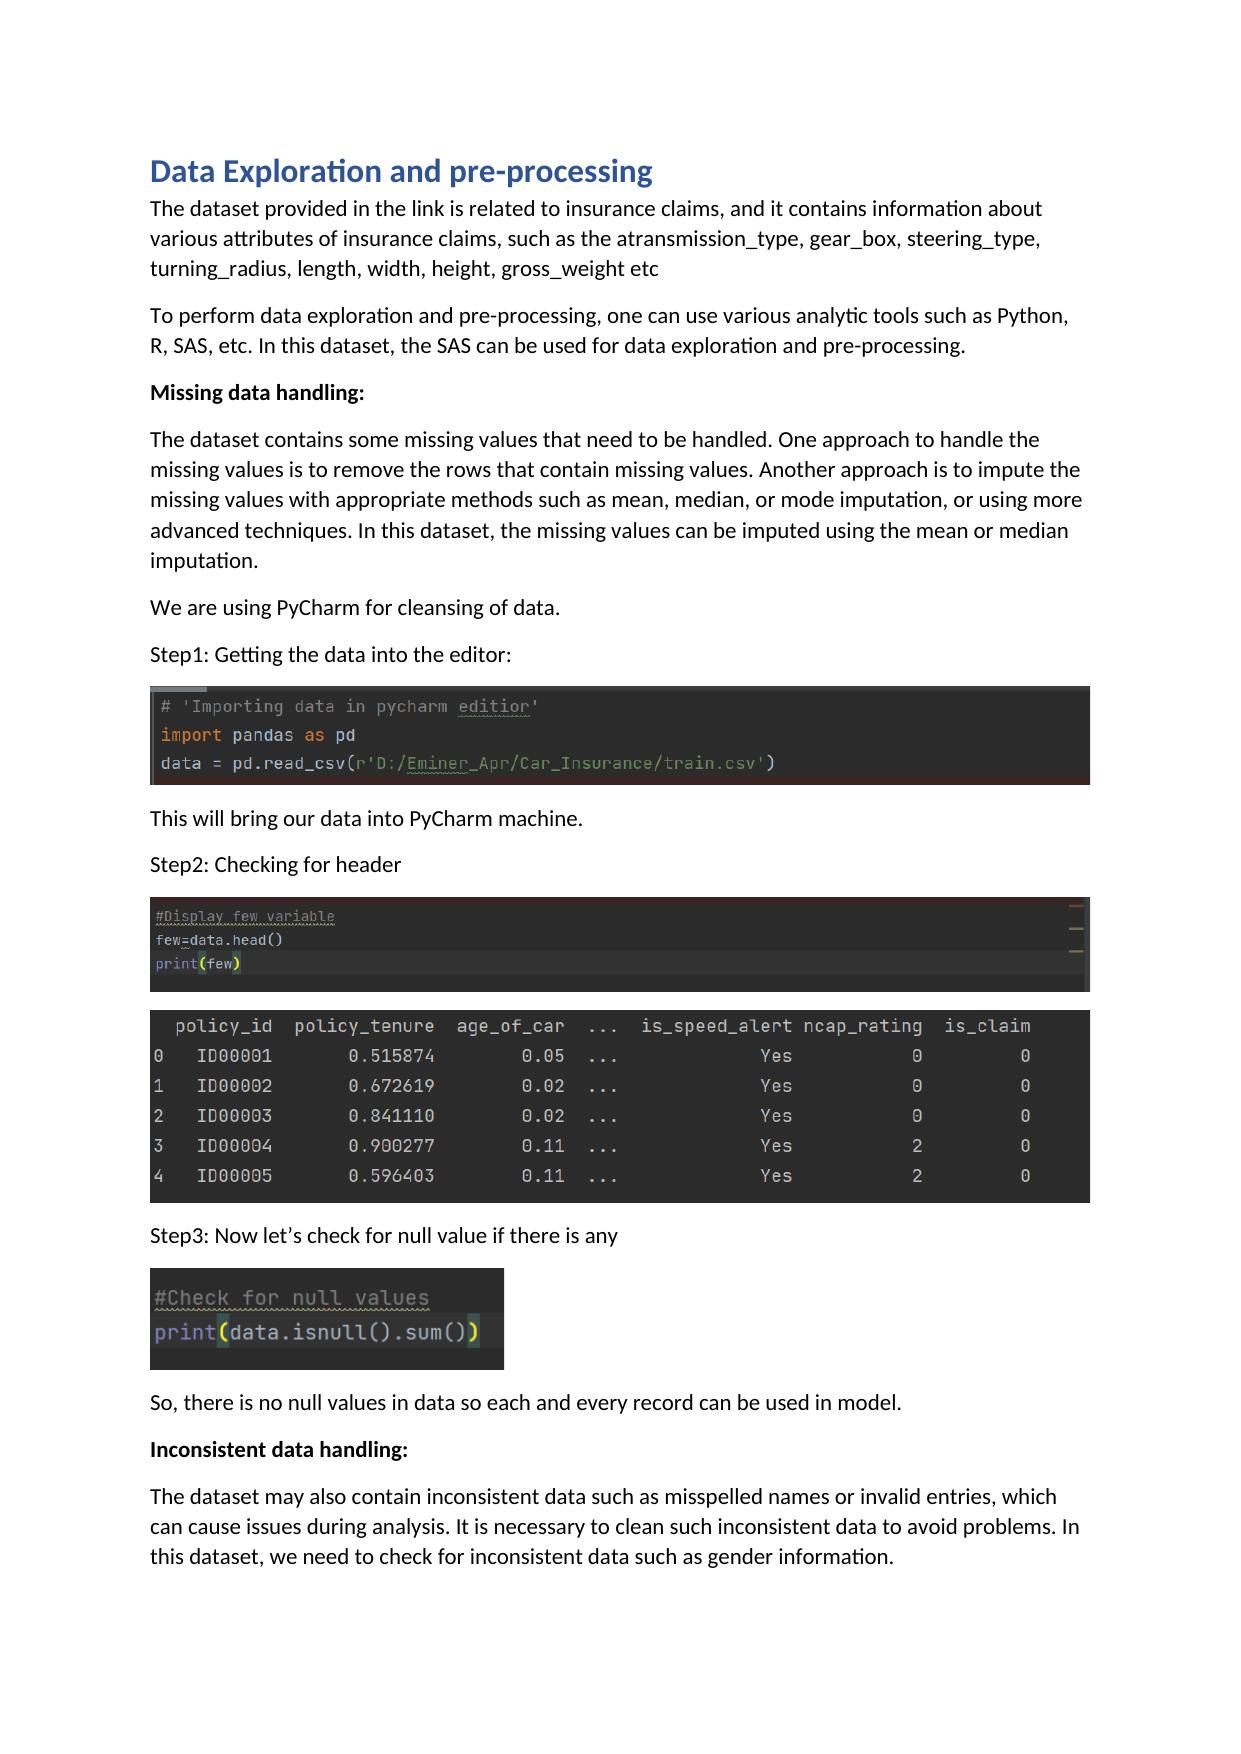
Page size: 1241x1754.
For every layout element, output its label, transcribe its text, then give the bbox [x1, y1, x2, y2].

text The dataset contains some missing values that need to be handled. One approach to handle the missing values is to remove the rows that contain missing values. Another approach is to impute the missing values with appropriate methods such as mean, median, or mode imputation, or using more advanced techniques. In this dataset, the missing values can be imputed using the mean or median imputation. [150, 425, 1090, 574]
text We are using PyCharm for cleansing of data. [150, 593, 1090, 621]
picture [150, 1268, 505, 1370]
text Step2: Checking for header [150, 851, 1090, 879]
text The dataset provided in the link is related to insurance claims, and it contains information about various attributes of insurance claims, such as the atransmission_type, gear_box, steering_type, turning_radius, length, width, height, gross_weight etc [150, 194, 1090, 282]
text Inconsistent data handling: [150, 1435, 1090, 1463]
text Missing data handling: [150, 378, 1090, 406]
picture [150, 897, 1091, 992]
text Step3: Now let’s check for null value if there is any [150, 1221, 1090, 1249]
text Step1: Getting the data into the editor: [150, 640, 1090, 668]
text The dataset may also contain inconsistent data such as misspelled names or invalid entries, which can cause issues during analysis. It is necessary to clean such inconsistent data to avoid problems. In this dataset, we need to check for inconsistent data such as gender information. [150, 1482, 1090, 1570]
picture [150, 1010, 1091, 1203]
picture [150, 686, 1091, 785]
text This will bring our data into PyCharm machine. [150, 804, 1090, 832]
text To perform data exploration and pre-processing, one can use various analytic tools such as Python, R, SAS, etc. In this dataset, the SAS can be used for data exploration and pre-processing. [150, 301, 1090, 359]
text So, there is no null values in data so each and every record can be used in model. [150, 1388, 1090, 1416]
subtitle Data Exploration and pre-processing [150, 150, 1090, 191]
